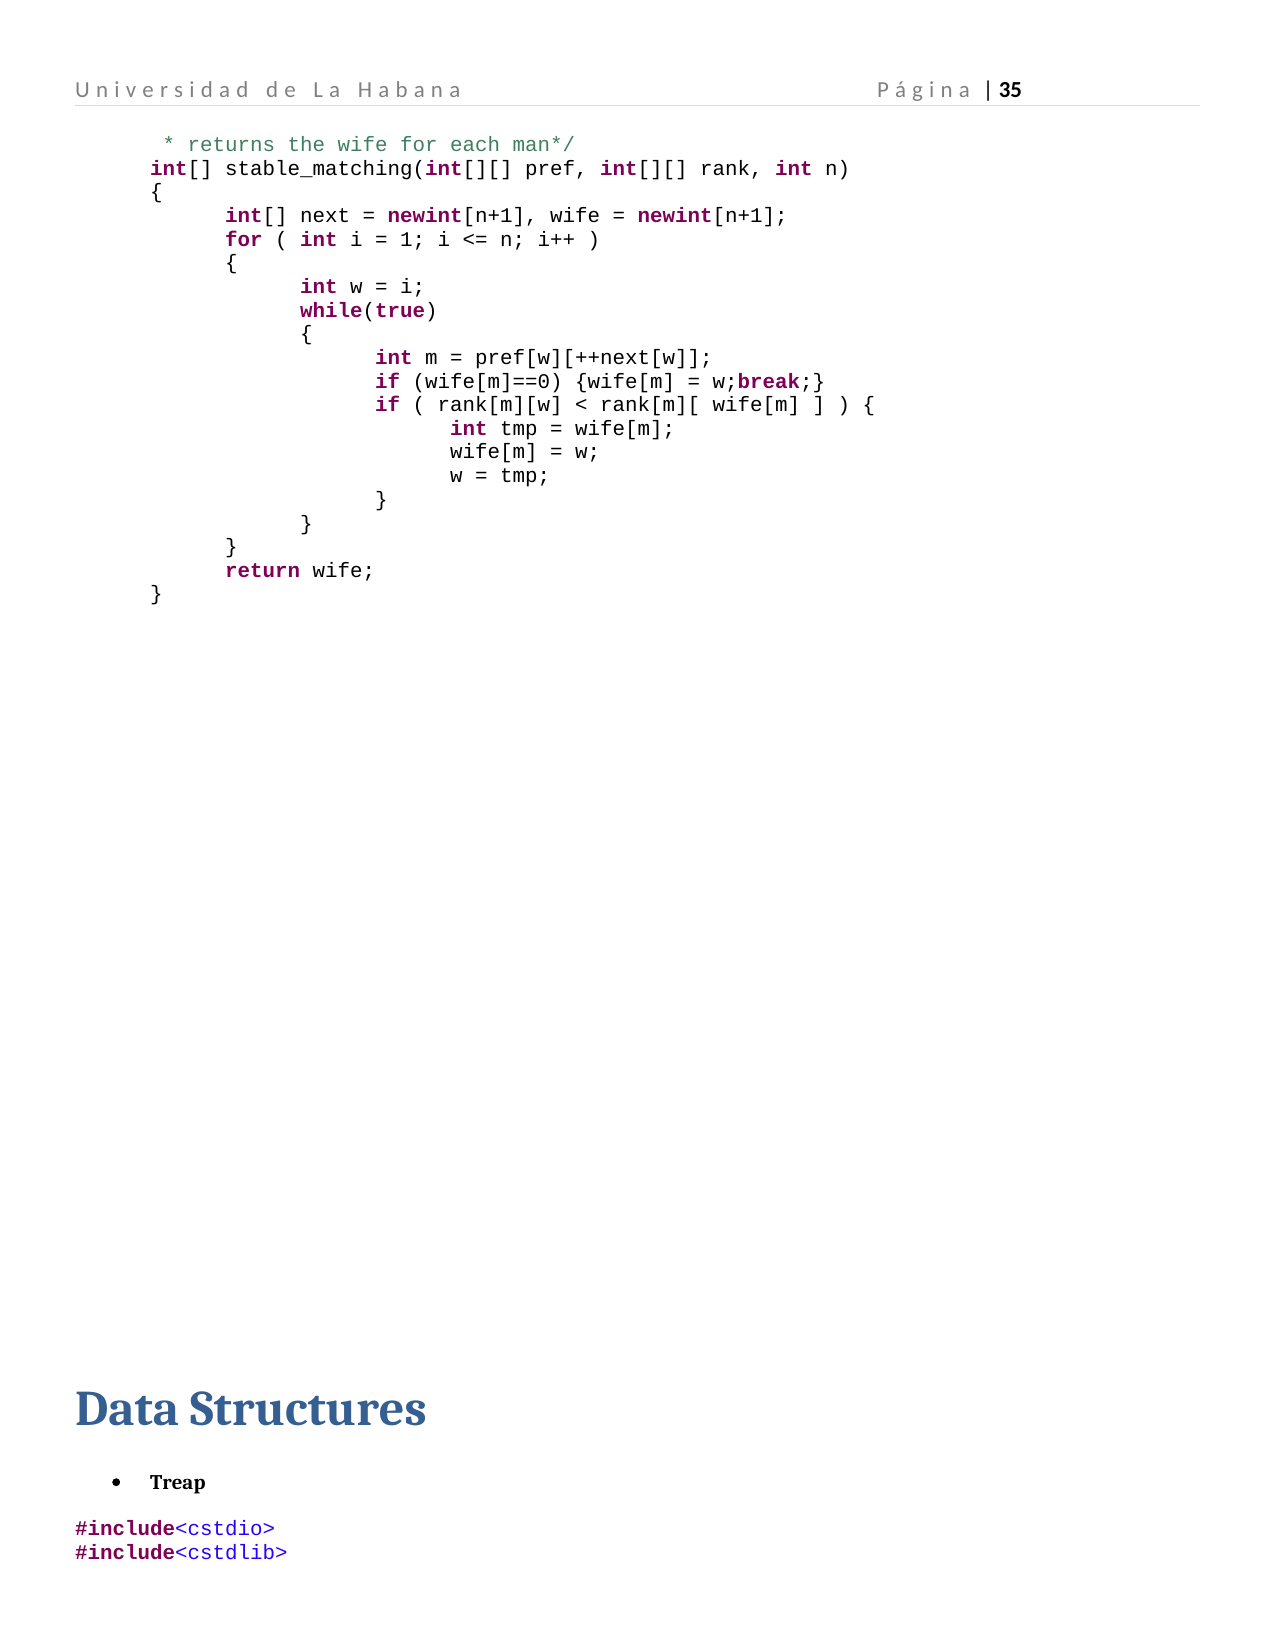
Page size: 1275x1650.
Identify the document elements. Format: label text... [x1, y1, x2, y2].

text int[] next = newint[n+1], wife = newint[n+1]; [75, 205, 1200, 229]
text * returns the wife for each man*/ [75, 134, 1200, 158]
text int m = pref[w][++next[w]]; [75, 347, 1200, 371]
text int[] stable_matching(int[][] pref, int[][] rank, int n) [75, 158, 1200, 181]
text } [75, 489, 1200, 512]
text int w = i; [75, 276, 1200, 300]
text Data Structures [75, 1381, 1200, 1438]
text } [75, 536, 1200, 560]
text for ( int i = 1; i <= n; i++ ) [75, 229, 1200, 252]
text #include<cstdio> [75, 1518, 1200, 1542]
text { [75, 323, 1200, 347]
text while(true) [75, 300, 1200, 323]
text int tmp = wife[m]; [75, 418, 1200, 442]
text #include<cstdlib> [75, 1542, 1200, 1566]
list Treap [112, 1471, 1200, 1495]
text return wife; [75, 560, 1200, 583]
text if ( rank[m][w] < rank[m][ wife[m] ] ) { [75, 394, 1200, 418]
text if (wife[m]==0) {wife[m] = w;break;} [75, 371, 1200, 394]
text } [75, 583, 1200, 607]
text wife[m] = w; [75, 442, 1200, 465]
text w = tmp; [75, 465, 1200, 489]
text { [75, 181, 1200, 205]
text } [75, 512, 1200, 536]
text { [75, 252, 1200, 276]
